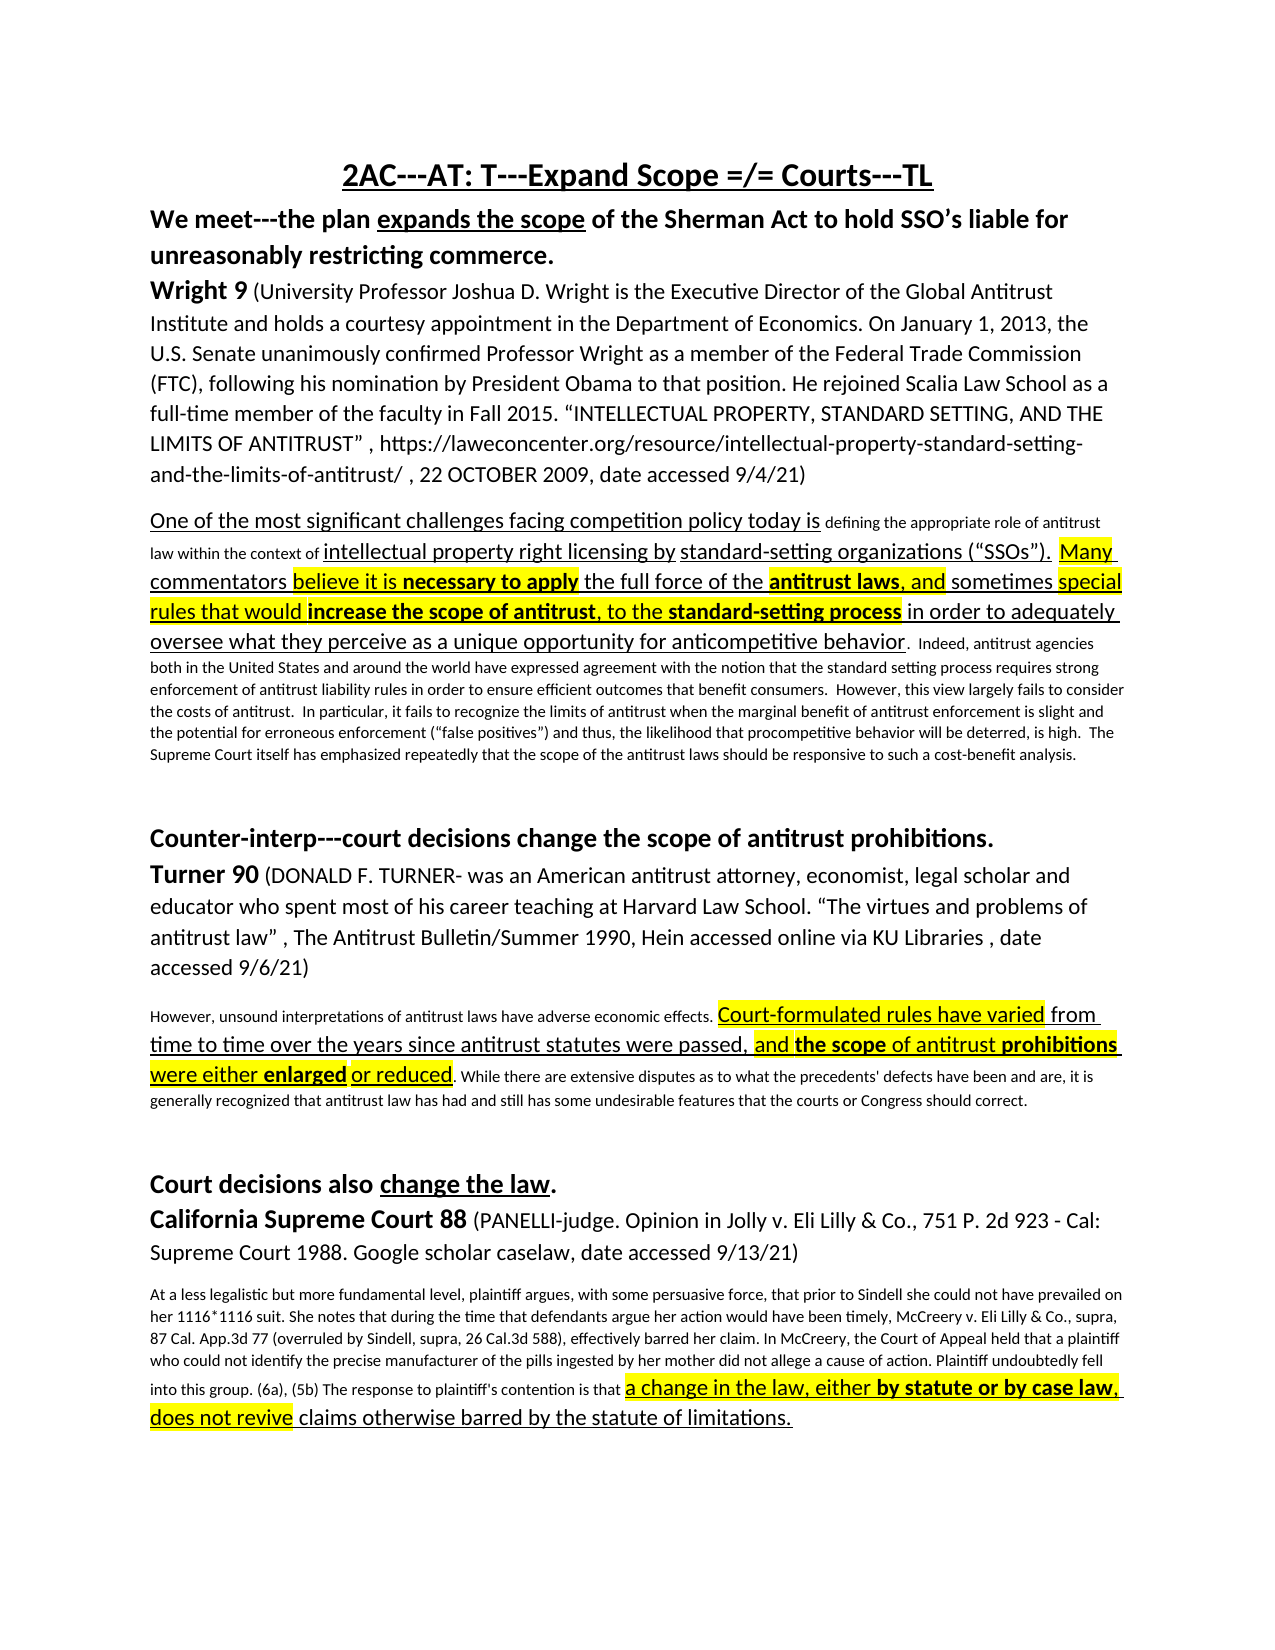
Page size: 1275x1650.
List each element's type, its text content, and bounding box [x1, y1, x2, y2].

subtitle We meet---the plan expands the scope of the Sherman Act to hold SSO’s liable for unreasonably restricting commerce. [150, 202, 1125, 271]
text Wright 9 (University Professor Joshua D. Wright is the Executive Director of the Global Antitrust Institute and holds a courtesy appointment in the Department of Economics. On January 1, 2013, the U.S. Senate unanimously confirmed Professor Wright as a member of the Federal Trade Commission (FTC), following his nomination by President Obama to that position. He rejoined Scalia Law School as a full-time member of the faculty in Fall 2015. “INTELLECTUAL PROPERTY, STANDARD SETTING, AND THE LIMITS OF ANTITRUST” , https://laweconcenter.org/resource/intellectual-property-standard-setting-and-the-limits-of-antitrust/ , 22 OCTOBER 2009, date accessed 9/4/21) [150, 273, 1125, 488]
text At a less legalistic but more fundamental level, plaintiff argues, with some persuasive force, that prior to Sindell she could not have prevailed on her 1116*1116 suit. She notes that during the time that defendants argue her action would have been timely, McCreery v. Eli Lilly & Co., supra, 87 Cal. App.3d 77 (overruled by Sindell, supra, 26 Cal.3d 588), effectively barred her claim. In McCreery, the Court of Appeal held that a plaintiff who could not identify the precise manufacturer of the pills ingested by her mother did not allege a cause of action. Plaintiff undoubtedly fell into this group. (6a), (5b) The response to plaintiff's contention is that a change in the law, either by statute or by case law, does not revive claims otherwise barred by the statute of limitations. [150, 1284, 1125, 1431]
text Turner 90 (DONALD F. TURNER- was an American antitrust attorney, economist, legal scholar and educator who spent most of his career teaching at Harvard Law School. “The virtues and problems of antitrust law” , The Antitrust Bulletin/Summer 1990, Hein accessed online via KU Libraries , date accessed 9/6/21) [150, 857, 1125, 981]
text California Supreme Court 88 (PANELLI-judge. Opinion in Jolly v. Eli Lilly & Co., 751 P. 2d 923 - Cal: Supreme Court 1988. Google scholar caselaw, date accessed 9/13/21) [150, 1202, 1125, 1266]
subtitle Court decisions also change the law. [150, 1167, 1125, 1200]
text One of the most significant challenges facing competition policy today is defining the appropriate role of antitrust law within the context of intellectual property right licensing by standard-setting organizations (“SSOs”). Many commentators believe it is necessary to apply the full force of the antitrust laws, and sometimes special rules that would increase the scope of antitrust, to the standard-setting process in order to adequately oversee what they perceive as a unique opportunity for anticompetitive behavior. Indeed, antitrust agencies both in the United States and around the world have expressed agreement with the notion that the standard setting process requires strong enforcement of antitrust liability rules in order to ensure efficient outcomes that benefit consumers. However, this view largely fails to consider the costs of antitrust. In particular, it fails to recognize the limits of antitrust when the marginal benefit of antitrust enforcement is slight and the potential for erroneous enforcement (“false positives”) and thus, the likelihood that procompetitive behavior will be deterred, is high. The Supreme Court itself has emphasized repeatedly that the scope of the antitrust laws should be responsive to such a cost-benefit analysis. [150, 507, 1125, 765]
text However, unsound interpretations of antitrust laws have adverse economic effects. Court-formulated rules have varied from time to time over the years since antitrust statutes were passed, and the scope of antitrust prohibitions were either enlarged or reduced. While there are extensive disputes as to what the precedents' defects have been and are, it is generally recognized that antitrust law has had and still has some undesirable features that the courts or Congress should correct. [150, 1000, 1125, 1110]
subtitle Counter-interp---court decisions change the scope of antitrust prohibitions. [150, 822, 1125, 855]
subtitle 2AC---AT: T---Expand Scope =/= Courts---TL [150, 154, 1125, 195]
